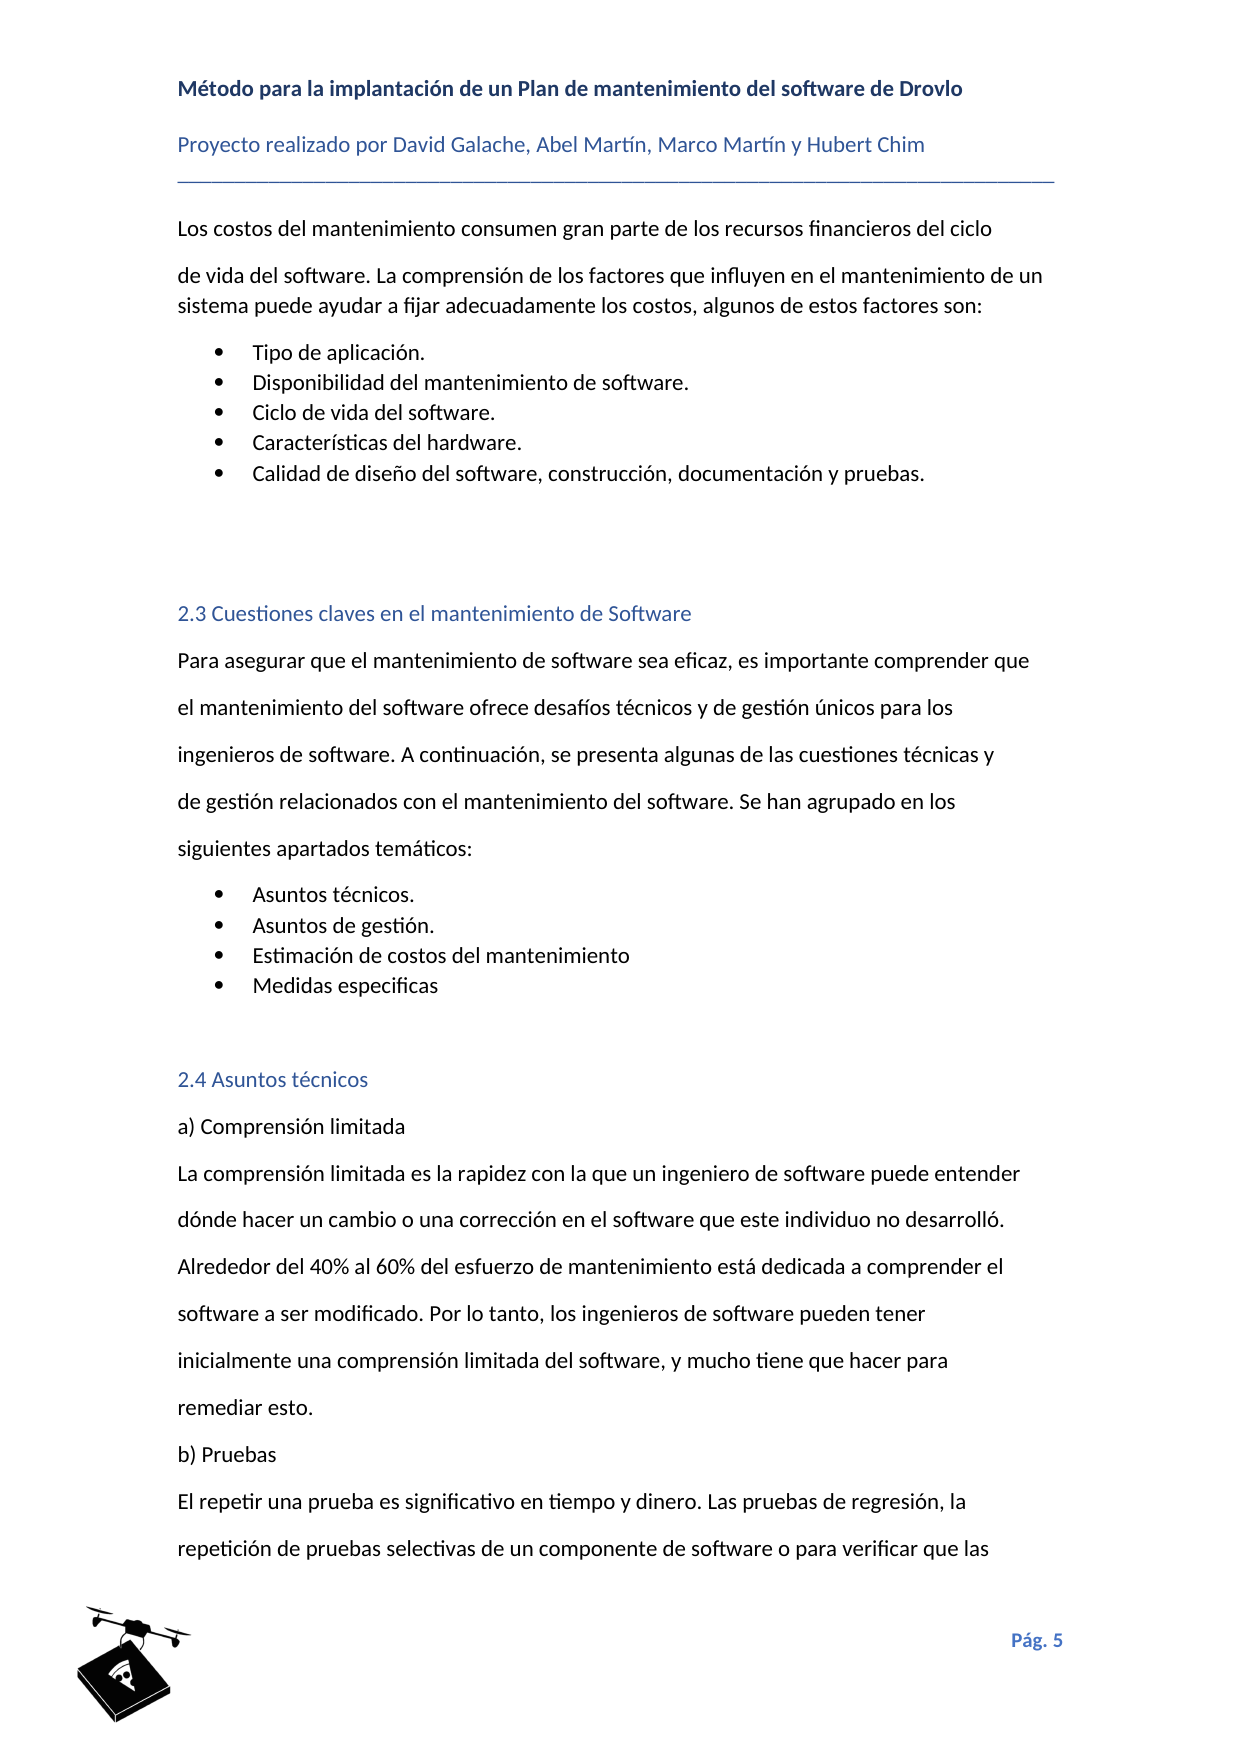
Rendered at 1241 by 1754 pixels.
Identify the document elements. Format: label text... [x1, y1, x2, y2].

list Estimación de costos del mantenimiento [215, 941, 1063, 969]
text La comprensión limitada es la rapidez con la que un ingeniero de software puede entender [177, 1159, 1063, 1187]
text El repetir una prueba es significativo en tiempo y dinero. Las pruebas de regresión, la [177, 1487, 1063, 1515]
text a) Comprensión limitada [177, 1112, 1063, 1140]
list Calidad de diseño del software, construcción, documentación y pruebas. [215, 459, 1063, 487]
text de gestión relacionados con el mantenimiento del software. Se han agrupado en los [177, 787, 1063, 815]
picture [39, 1599, 229, 1727]
list Asuntos técnicos. [215, 881, 1063, 908]
text remediar esto. [177, 1393, 1063, 1421]
text 2.4 Asuntos técnicos [177, 1065, 1063, 1093]
list Características del hardware. [215, 428, 1063, 456]
text repetición de pruebas selectivas de un componente de software o para verificar que las [177, 1534, 1063, 1562]
text siguientes apartados temáticos: [177, 834, 1063, 862]
list Tipo de aplicación. [215, 338, 1063, 366]
text el mantenimiento del software ofrece desafíos técnicos y de gestión únicos para los [177, 693, 1063, 721]
text Para asegurar que el mantenimiento de software sea eficaz, es importante comprender que [177, 646, 1063, 674]
text de vida del software. La comprensión de los factores que influyen en el mantenimiento de un sistema puede ayudar a fijar adecuadamente los costos, algunos de estos factores son: [177, 261, 1063, 319]
list Medidas especificas [215, 971, 1063, 999]
text dónde hacer un cambio o una corrección en el software que este individuo no desarrolló. [177, 1206, 1063, 1233]
list Asuntos de gestión. [215, 911, 1063, 939]
text b) Pruebas [177, 1440, 1063, 1468]
list Disponibilidad del mantenimiento de software. [215, 368, 1063, 396]
text 2.3 Cuestiones claves en el mantenimiento de Software [177, 599, 1063, 627]
text inicialmente una comprensión limitada del software, y mucho tiene que hacer para [177, 1346, 1063, 1374]
text Alrededor del 40% al 60% del esfuerzo de mantenimiento está dedicada a comprender el [177, 1252, 1063, 1280]
text ingenieros de software. A continuación, se presenta algunas de las cuestiones técnicas y [177, 740, 1063, 768]
list Ciclo de vida del software. [215, 398, 1063, 426]
text software a ser modificado. Por lo tanto, los ingenieros de software pueden tener [177, 1299, 1063, 1327]
text Los costos del mantenimiento consumen gran parte de los recursos financieros del ciclo [177, 214, 1063, 242]
